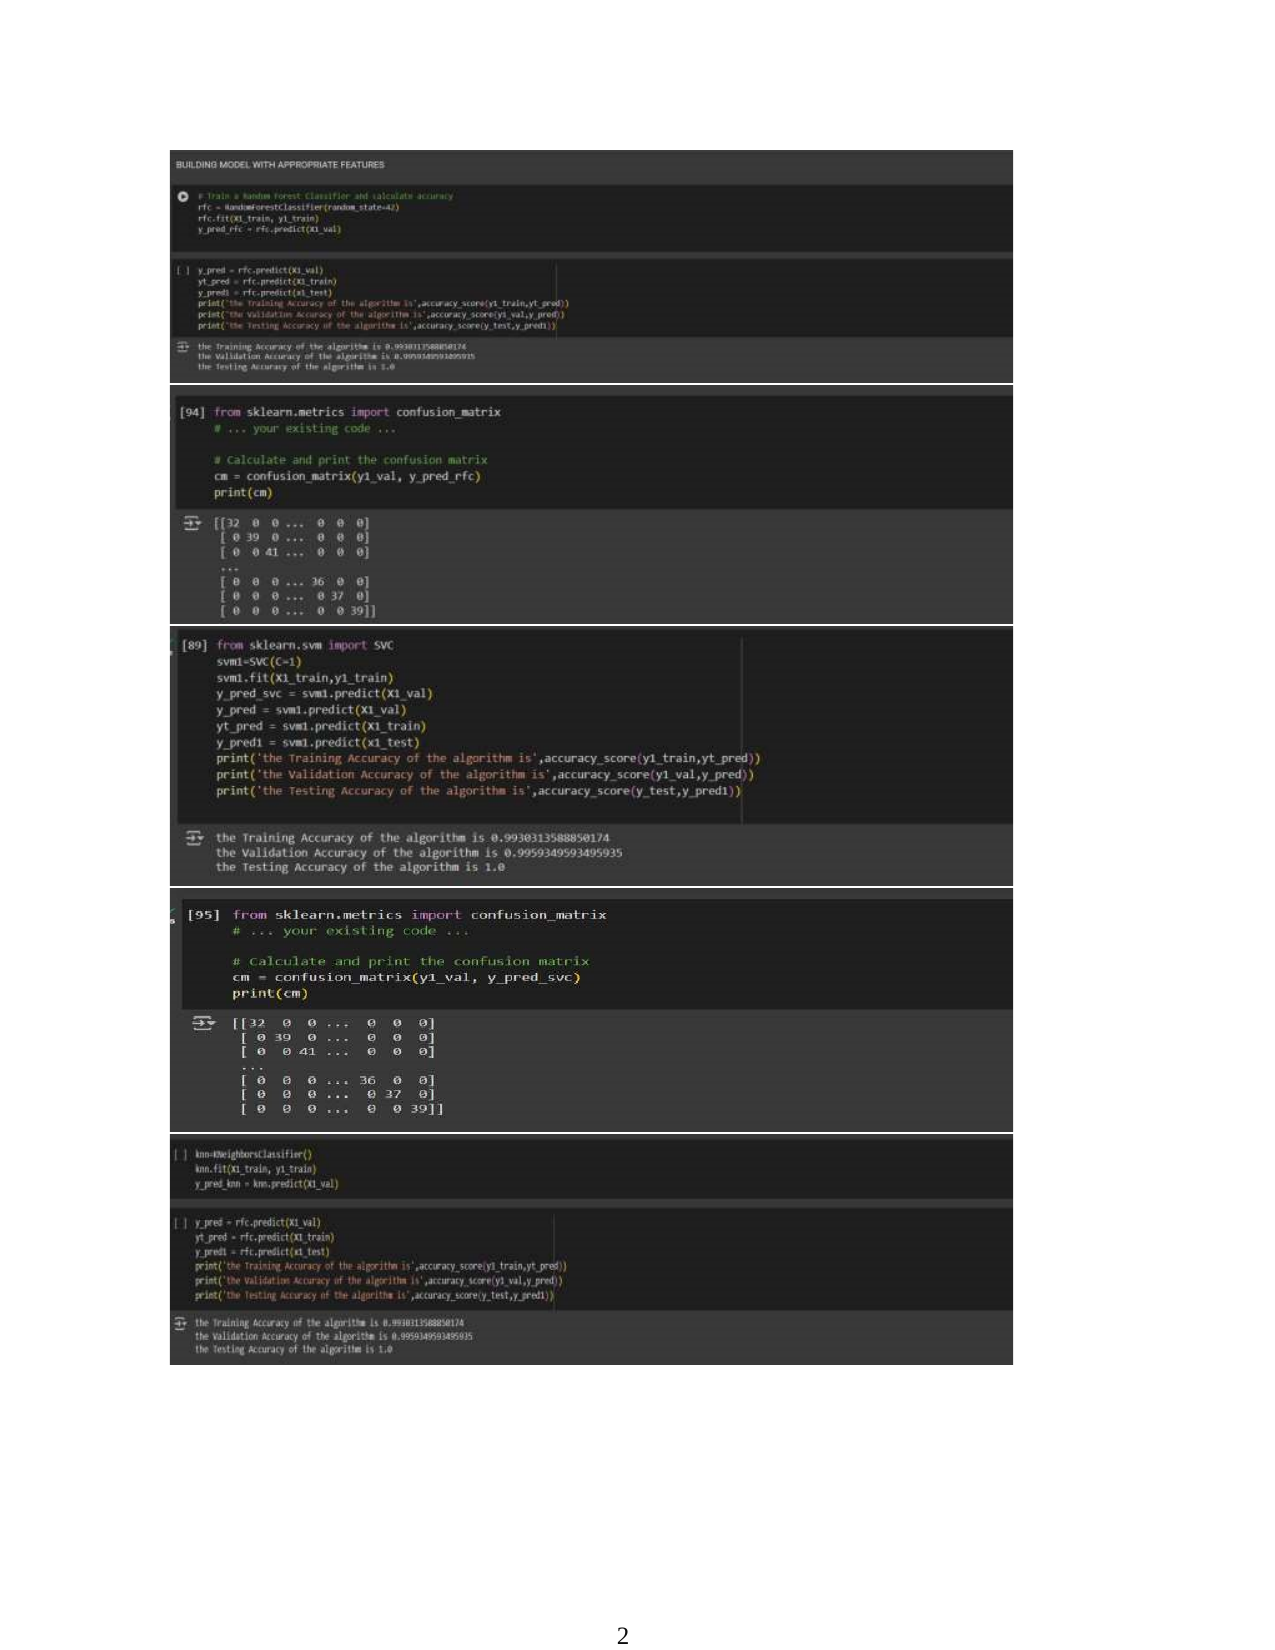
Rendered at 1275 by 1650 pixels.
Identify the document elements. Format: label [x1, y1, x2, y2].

picture [169, 150, 1014, 383]
picture [169, 888, 1014, 1132]
picture [169, 626, 1014, 886]
picture [169, 385, 1014, 624]
picture [169, 1134, 1014, 1365]
